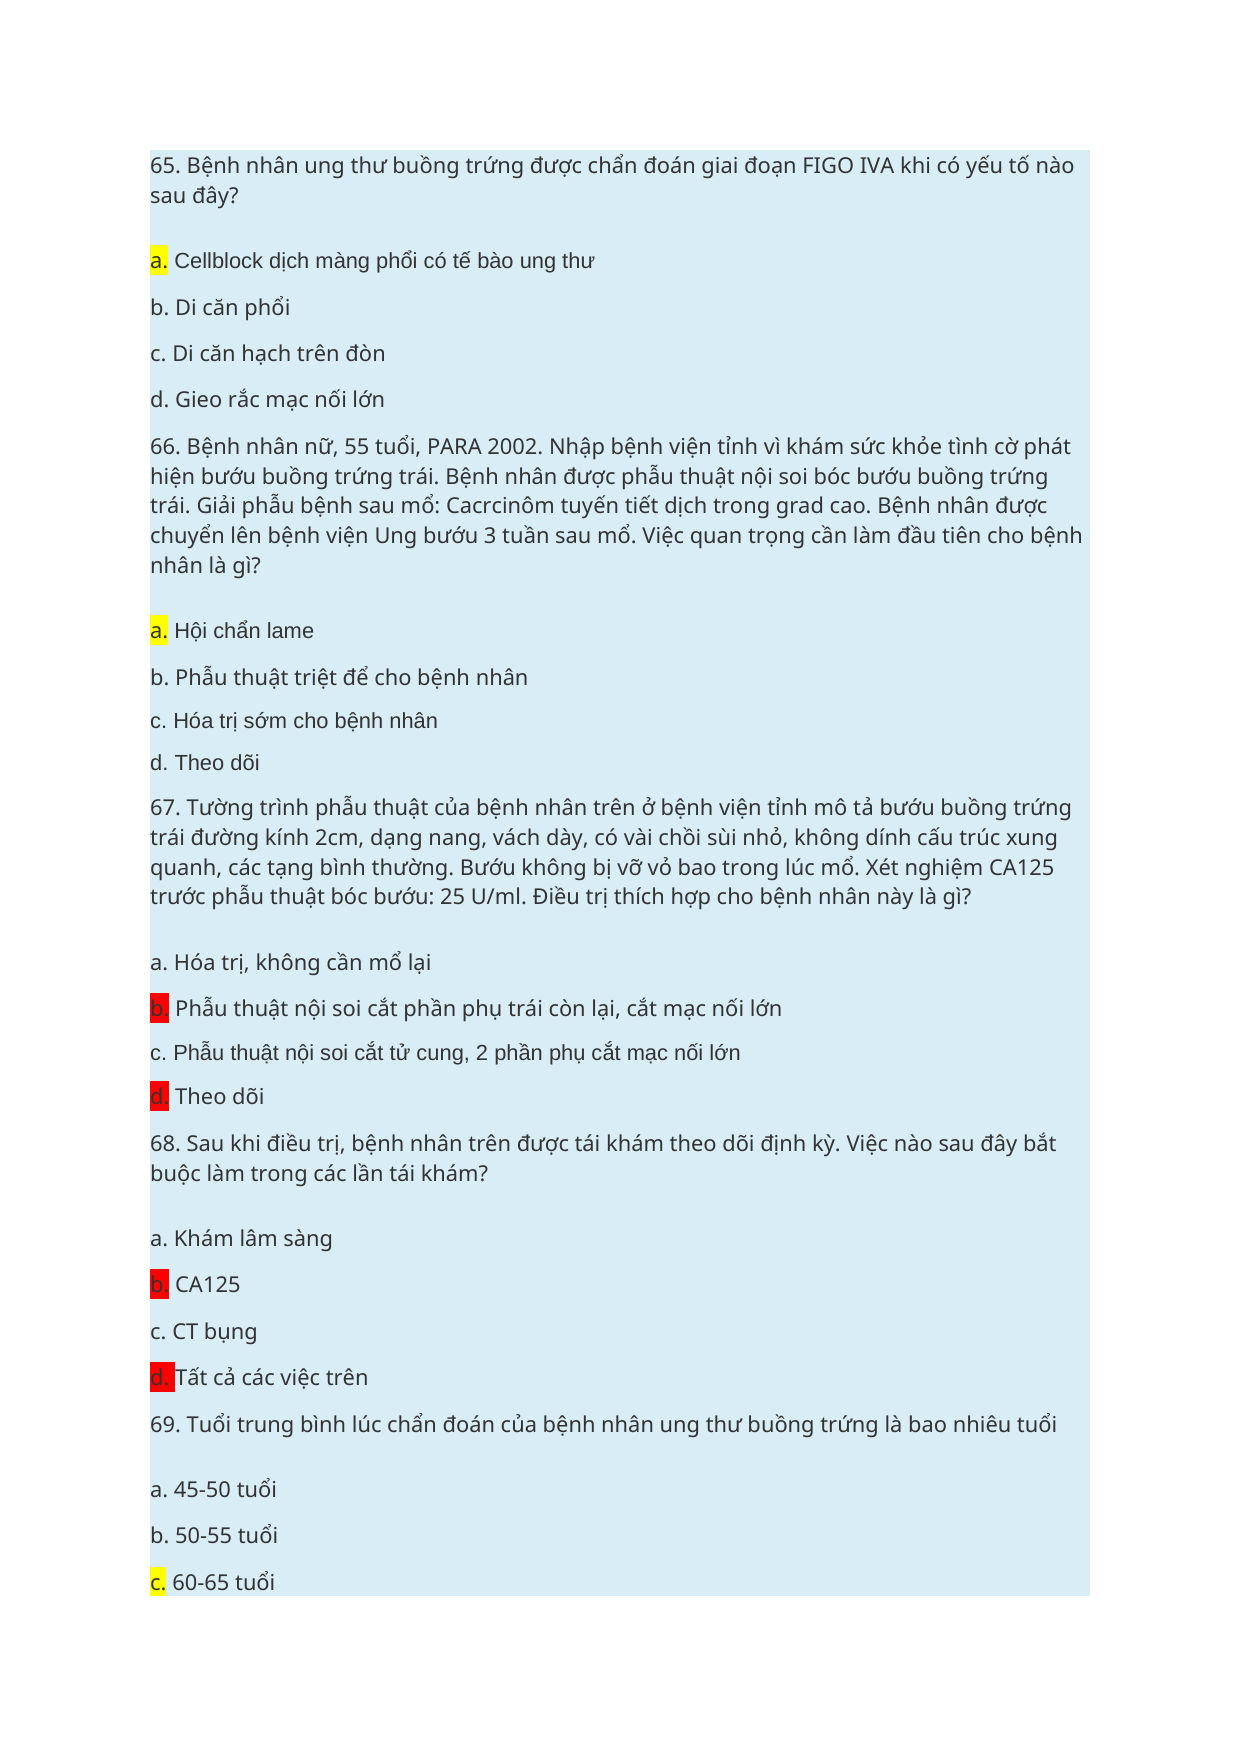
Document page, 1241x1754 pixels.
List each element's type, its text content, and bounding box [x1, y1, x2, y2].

text d. Tất cả các việc trên [175, 1362, 1090, 1392]
text 69. Tuổi trung bình lúc chẩn đoán của bệnh nhân ung thư buồng trứng là bao nhiêu tuổi [150, 1408, 1090, 1438]
text a. Hội chẩn lame [168, 615, 1090, 645]
text c. 60-65 tuổi [166, 1567, 1090, 1596]
text a. Hóa trị, không cần mổ lại [150, 946, 1090, 976]
text b. Di căn phổi [150, 291, 1090, 321]
text 67. Tường trình phẫu thuật của bệnh nhân trên ở bệnh viện tỉnh mô tả bướu buồng trứng trái đường kính 2cm, dạng nang, vách dày, có vài chồi sùi nhỏ, không dính cấu trúc xung quanh, các tạng bình thường. Bướu không bị vỡ vỏ bao trong lúc mổ. Xét nghiệm CA125 trước phẫu thuật bóc bướu: 25 U/ml. Điều trị thích hợp cho bệnh nhân này là gì? [150, 792, 1090, 911]
text b. 50-55 tuổi [150, 1520, 1090, 1550]
text c. Di căn hạch trên đòn [150, 338, 1090, 368]
text c. Phẫu thuật nội soi cắt tử cung, 2 phần phụ cắt mạc nối lớn [150, 1039, 1090, 1064]
text a. Khám lâm sàng [150, 1223, 1090, 1252]
text d. Theo dõi [150, 750, 1090, 775]
text 68. Sau khi điều trị, bệnh nhân trên được tái khám theo dõi định kỳ. Việc nào sau đây bắt buộc làm trong các lần tái khám? [150, 1128, 1090, 1187]
text a. Cellblock dịch màng phổi có tế bào ung thư [168, 245, 1090, 275]
text d. Gieo rắc mạc nối lớn [150, 384, 1090, 414]
text b. Phẫu thuật triệt để cho bệnh nhân [150, 662, 1090, 691]
text b. Phẫu thuật nội soi cắt phần phụ trái còn lại, cắt mạc nối lớn [169, 993, 1090, 1023]
text 66. Bệnh nhân nữ, 55 tuổi, PARA 2002. Nhập bệnh viện tỉnh vì khám sức khỏe tình cờ phát hiện bướu buồng trứng trái. Bệnh nhân được phẫu thuật nội soi bóc bướu buồng trứng trái. Giải phẫu bệnh sau mổ: Cacrcinôm tuyến tiết dịch trong grad cao. Bệnh nhân được chuyển lên bệnh viện Ung bướu 3 tuần sau mổ. Việc quan trọng cần làm đầu tiên cho bệnh nhân là gì? [150, 431, 1090, 580]
text a. 45-50 tuổi [150, 1474, 1090, 1503]
text 65. Bệnh nhân ung thư buồng trứng được chẩn đoán giai đoạn FIGO IVA khi có yếu tố nào sau đây? [150, 150, 1090, 209]
text c. Hóa trị sớm cho bệnh nhân [150, 708, 1090, 733]
text c. CT bụng [150, 1316, 1090, 1345]
text d. Theo dõi [169, 1081, 1090, 1111]
text b. CA125 [169, 1269, 1090, 1299]
